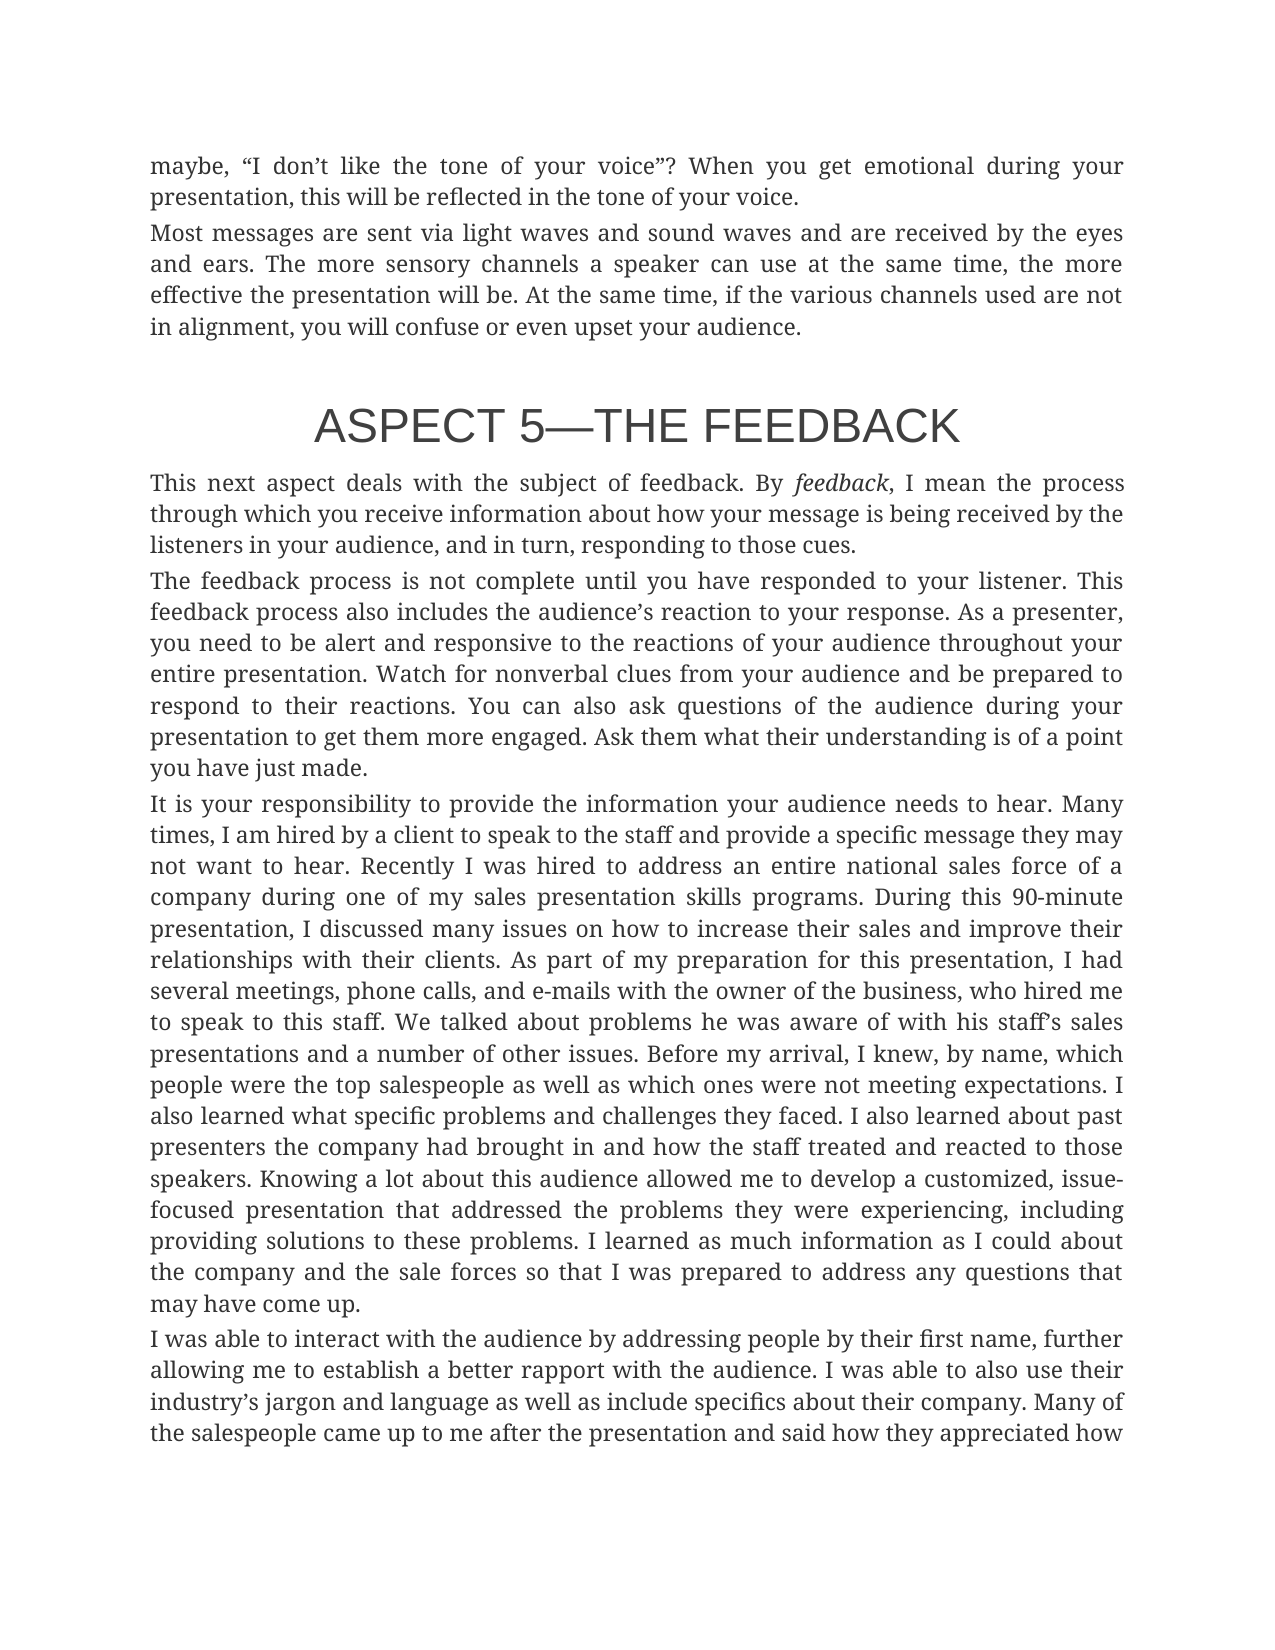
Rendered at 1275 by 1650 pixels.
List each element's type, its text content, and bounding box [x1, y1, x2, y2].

subtitle ASPECT 5—THE FEEDBACK [150, 398, 1125, 453]
text It is your responsibility to provide the information your audience needs to hear. Many times, I am hired by a client to speak to the staff and provide a specific message they may not want to hear. Recently I was hired to address an entire national sales force of a company during one of my sales presentation skills programs. During this 90-minute presentation, I discussed many issues on how to increase their sales and improve their relationships with their clients. As part of my preparation for this presentation, I had several meetings, phone calls, and e-mails with the owner of the business, who hired me to speak to this staff. We talked about problems he was aware of with his staff’s sales presentations and a number of other issues. Before my arrival, I knew, by name, which people were the top salespeople as well as which ones were not meeting expectations. I also learned what specific problems and challenges they faced. I also learned about past presenters the company had brought in and how the staff treated and reacted to those speakers. Knowing a lot about this audience allowed me to develop a customized, issue-focused presentation that addressed the problems they were experiencing, including providing solutions to these problems. I learned as much information as I could about the company and the sale forces so that I was prepared to address any questions that may have come up. [150, 788, 1125, 1319]
text This next aspect deals with the subject of feedback. By feedback, I mean the process through which you receive information about how your message is being received by the listeners in your audience, and in turn, responding to those cues. [150, 467, 1125, 561]
text The feedback process is not complete until you have responded to your listener. This feedback process also includes the audience’s reaction to your response. As a presenter, you need to be alert and responsive to the reactions of your audience throughout your entire presentation. Watch for nonverbal clues from your audience and be prepared to respond to their reactions. You can also ask questions of the audience during your presentation to get them more engaged. Ask them what their understanding is of a point you have just made. [150, 565, 1125, 783]
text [150, 1323, 1125, 1448]
text Most messages are sent via light waves and sound waves and are received by the eyes and ears. The more sensory channels a speaker can use at the same time, the more effective the presentation will be. At the same time, if the various channels used are not in alignment, you will confuse or even upset your audience. [150, 217, 1125, 342]
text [150, 150, 1125, 212]
